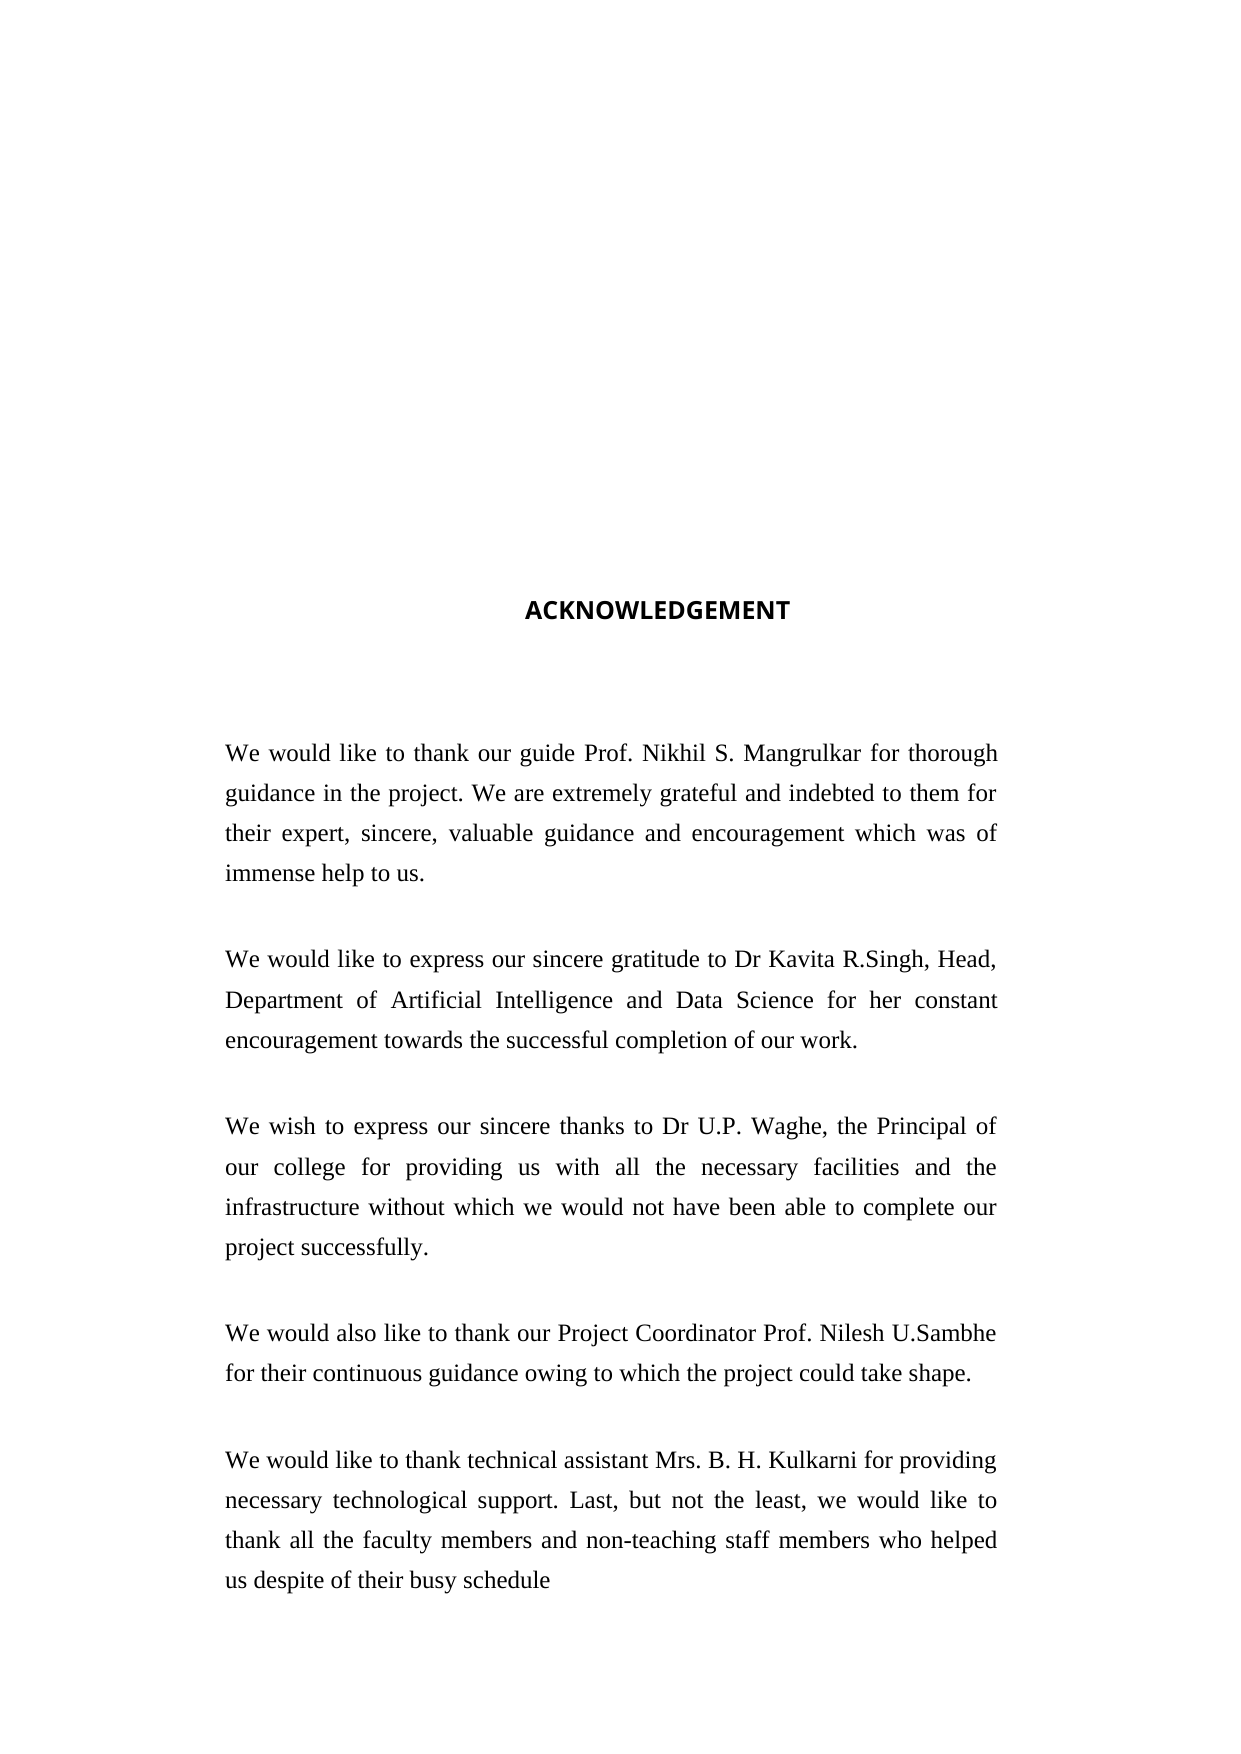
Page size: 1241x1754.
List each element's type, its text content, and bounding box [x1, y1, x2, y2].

text We would like to express our sincere gratitude to Dr Kavita R.Singh, Head, Department of Artificial Intelligence and Data Science for her constant encouragement towards the successful completion of our work. [225, 944, 998, 1054]
text We wish to express our sincere thanks to Dr U.P. Waghe, the Principal of our college for providing us with all the necessary facilities and the infrastructure without which we would not have been able to complete our project successfully. [225, 1111, 998, 1261]
text We would like to thank our guide Prof. Nikhil S. Mangrulkar for thorough guidance in the project. We are extremely grateful and indebted to them for their expert, sincere, valuable guidance and encouragement which was of immense help to us. [225, 738, 998, 887]
text ACKNOWLEDGEMENT [225, 593, 1090, 627]
text We would like to thank technical assistant Mrs. B. H. Kulkarni for providing necessary technological support. Last, but not the least, we would like to thank all the faculty members and non-teaching staff members who helped us despite of their busy schedule [225, 1445, 998, 1594]
text We would also like to thank our Project Coordinator Prof. Nilesh U.Sambhe for their continuous guidance owing to which the project could take shape. [225, 1318, 998, 1387]
